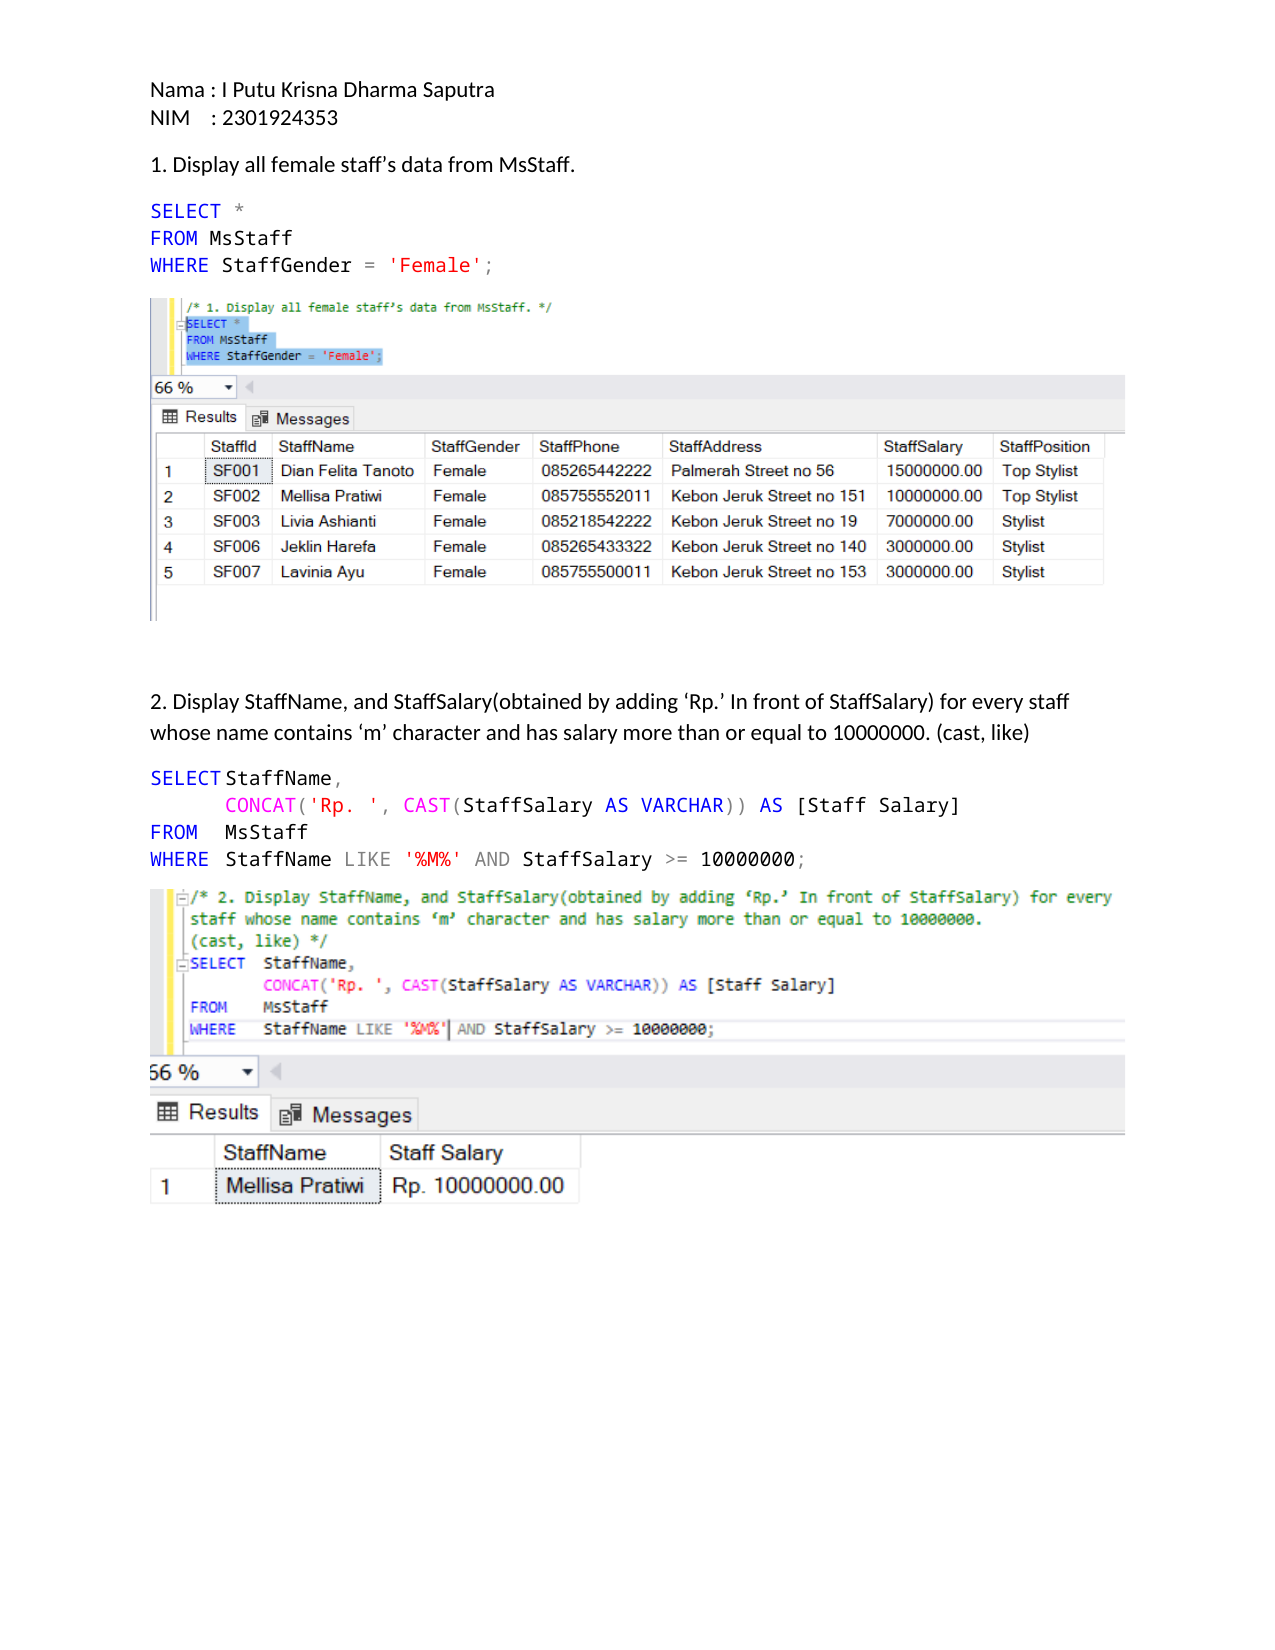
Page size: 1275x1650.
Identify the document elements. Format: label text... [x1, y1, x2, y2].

text FROM MsStaff [150, 224, 1125, 251]
text WHERE StaffGender = 'Female'; [150, 251, 1125, 278]
text WHERE StaffName LIKE '%M%' AND StaffSalary >= 10000000; [150, 845, 1125, 872]
text CONCAT('Rp. ', CAST(StaffSalary AS VARCHAR)) AS [Staff Salary] [150, 791, 1125, 818]
picture [150, 298, 1125, 621]
text 2. Display StaffName, and StaffSalary(obtained by adding ‘Rp.’ In front of StaffSalary) for every staff whose name contains ‘m’ character and has salary more than or equal to 10000000. (cast, like) [150, 687, 1125, 746]
text FROM MsStaff [150, 818, 1125, 845]
picture [150, 889, 1125, 1234]
text SELECT StaffName, [150, 764, 1125, 791]
text 1. Display all female staff’s data from MsStaff. [150, 150, 1125, 178]
text SELECT * [150, 197, 1125, 224]
